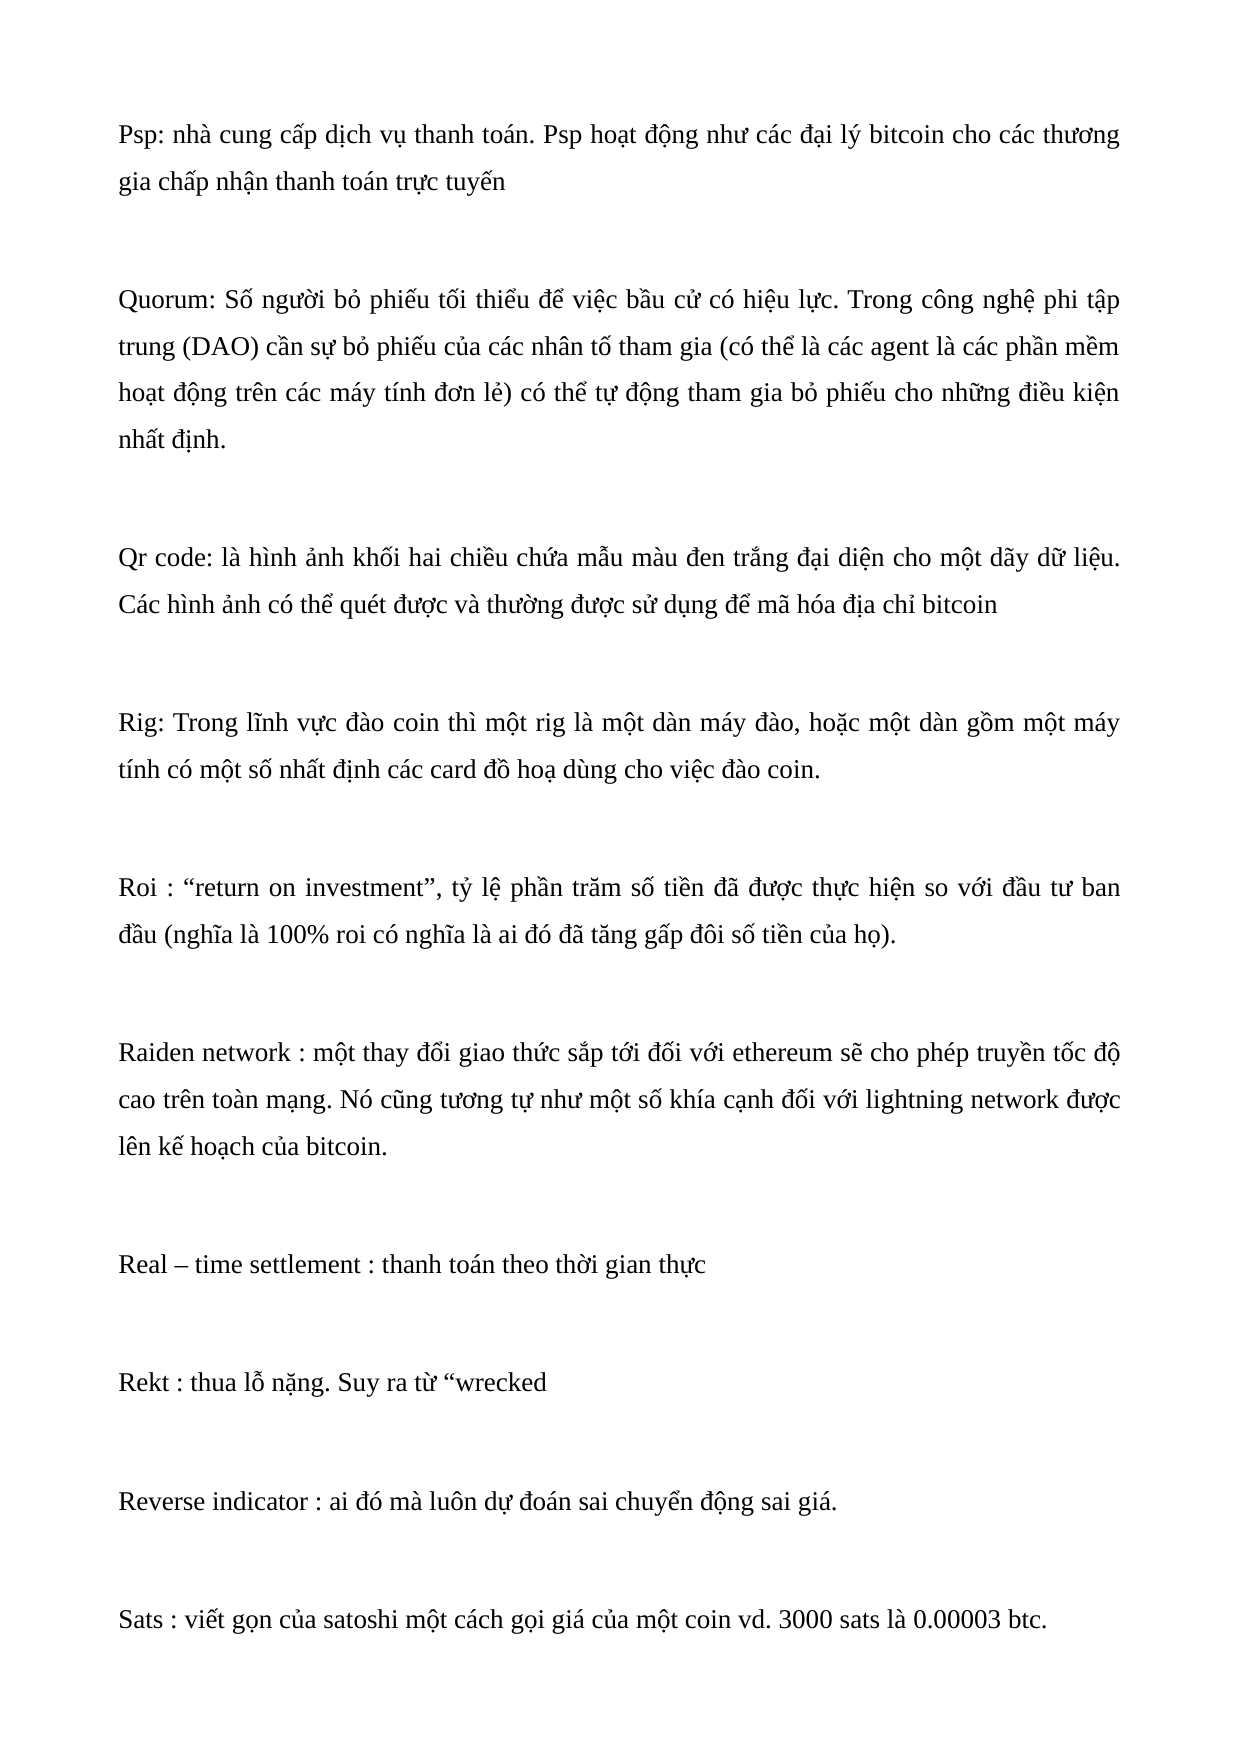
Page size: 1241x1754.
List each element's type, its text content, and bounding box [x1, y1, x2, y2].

text Roi : “return on investment”, tỷ lệ phần trăm số tiền đã được thực hiện so với đầu tư ban đầu (nghĩa là 100% roi có nghĩa là ai đó đã tăng gấp đôi số tiền của họ). [118, 871, 1122, 949]
text Reverse indicator : ai đó mà luôn dự đoán sai chuyển động sai giá. [118, 1485, 1122, 1516]
text Rig: Trong lĩnh vực đào coin thì một rig là một dàn máy đào, hoặc một dàn gồm một máy tính có một số nhất định các card đồ hoạ dùng cho việc đào coin. [118, 706, 1122, 784]
text Raiden network : một thay đổi giao thức sắp tới đối với ethereum sẽ cho phép truyền tốc độ cao trên toàn mạng. Nó cũng tương tự như một số khía cạnh đối với lightning network được lên kế hoạch của bitcoin. [118, 1036, 1122, 1161]
text Rekt : thua lỗ nặng. Suy ra từ “wrecked [118, 1366, 1122, 1398]
text Qr code: là hình ảnh khối hai chiều chứa mẫu màu đen trắng đại diện cho một dãy dữ liệu. Các hình ảnh có thể quét được và thường được sử dụng để mã hóa địa chỉ bitcoin [118, 541, 1122, 619]
text Sats : viết gọn của satoshi một cách gọi giá của một coin vd. 3000 sats là 0.00003 btc. [118, 1603, 1122, 1634]
text Psp: nhà cung cấp dịch vụ thanh toán. Psp hoạt động như các đại lý bitcoin cho các thương gia chấp nhận thanh toán trực tuyến [118, 118, 1122, 196]
text Quorum: Số người bỏ phiếu tối thiểu để việc bầu cử có hiệu lực. Trong công nghệ phi tập trung (DAO) cần sự bỏ phiếu của các nhân tố tham gia (có thể là các agent là các phần mềm hoạt động trên các máy tính đơn lẻ) có thể tự động tham gia bỏ phiếu cho những điều kiện nhất định. [118, 283, 1122, 454]
text Real – time settlement : thanh toán theo thời gian thực [118, 1248, 1122, 1279]
